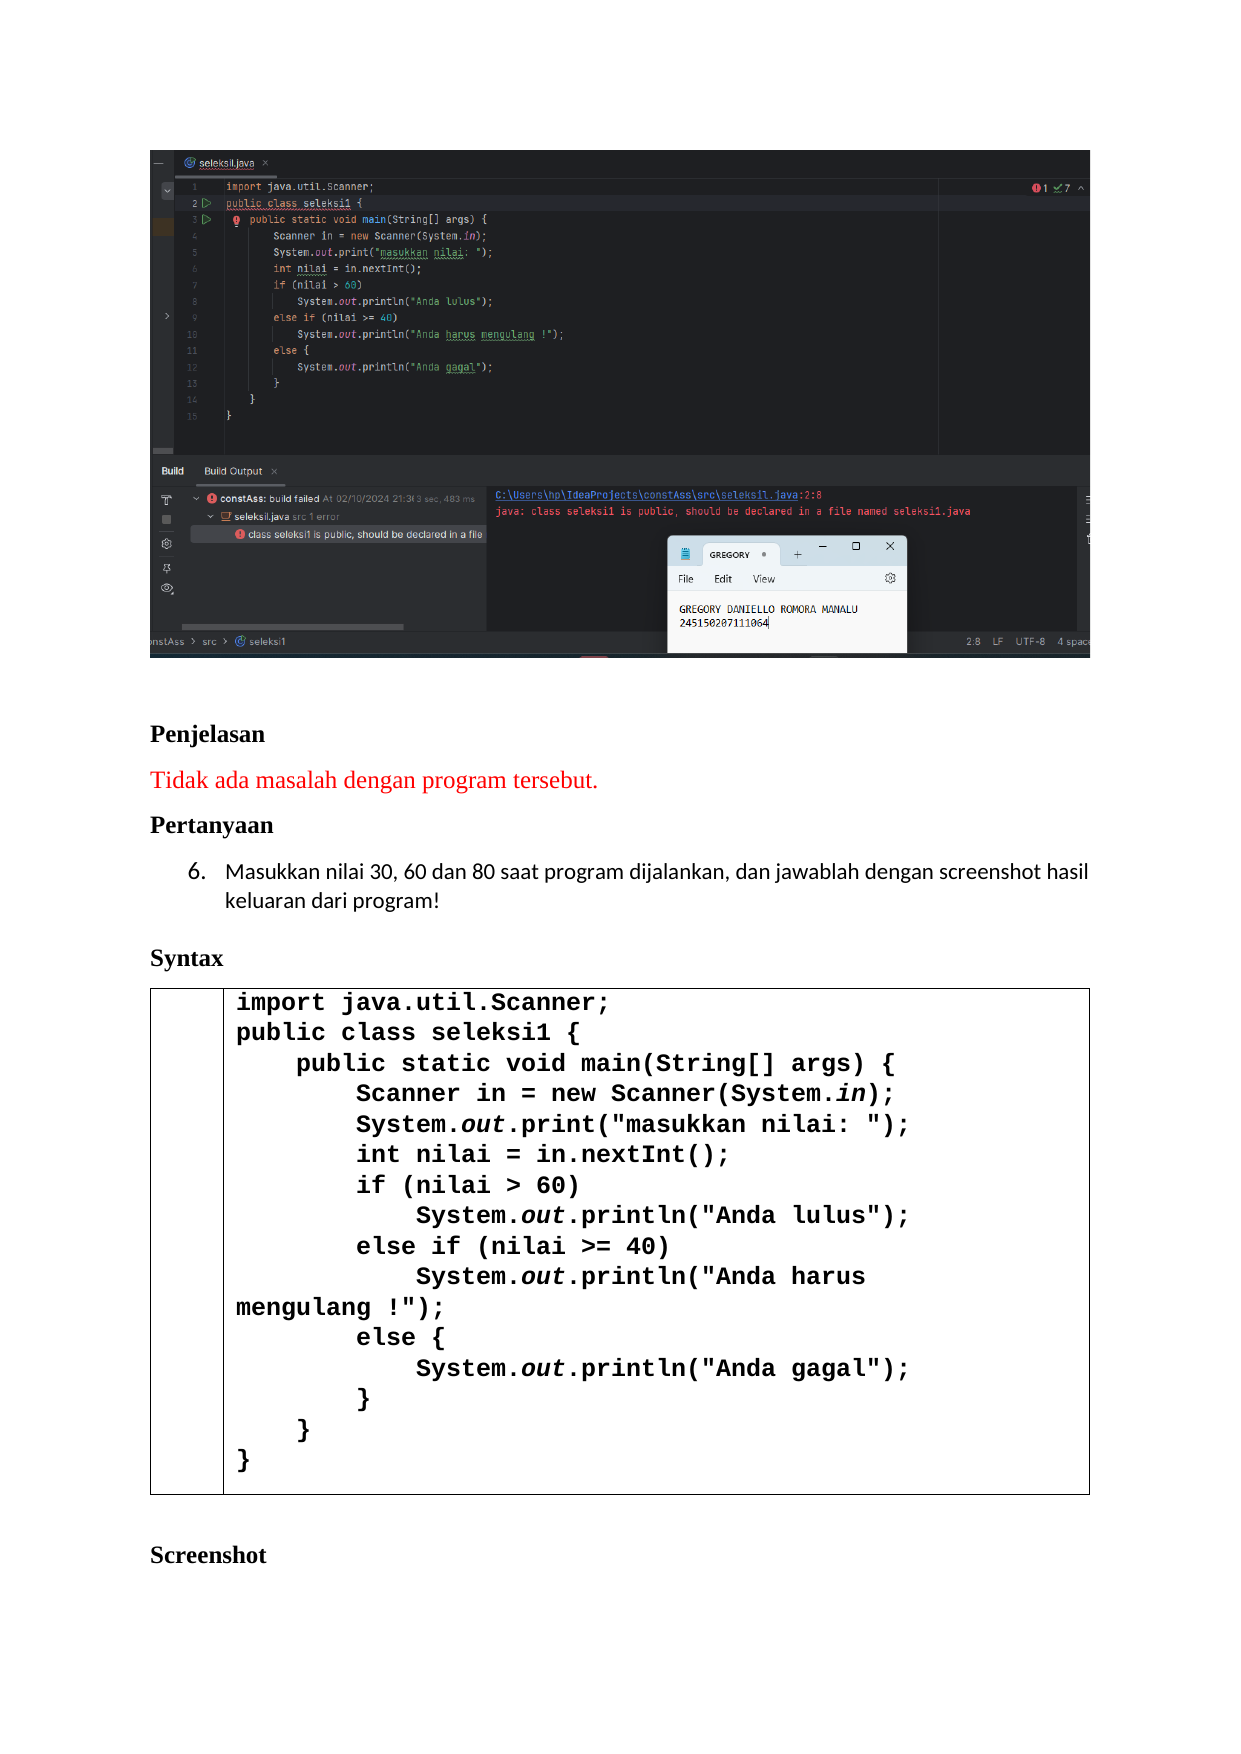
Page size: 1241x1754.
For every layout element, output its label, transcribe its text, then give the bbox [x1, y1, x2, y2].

text Pertanyaan [150, 810, 1090, 839]
text Penjelasan [150, 719, 1090, 748]
list Masukkan nilai 30, 60 dan 80 saat program dijalankan, dan jawablah dengan screenshot hasil keluaran dari program! [187, 856, 1090, 914]
text Screenshot [150, 1541, 1090, 1569]
text Syntax [150, 943, 1090, 972]
table_header import java.util.Scanner; public class seleksi1 { public static void main(String[] args) { Scanner in = new Scanner(System.in); System.out.print("masukkan nilai: "); int nilai = in.nextInt(); if (nilai > 60) System.out.println("Anda lulus"); else if (nilai >= 40) System.out.println("Anda harus mengulang !"); else { System.out.println("Anda gagal"); } } } [224, 989, 1089, 1494]
table_header [151, 989, 223, 1494]
picture [150, 150, 1091, 658]
text Tidak ada masalah dengan program tersebut. [150, 765, 1090, 793]
